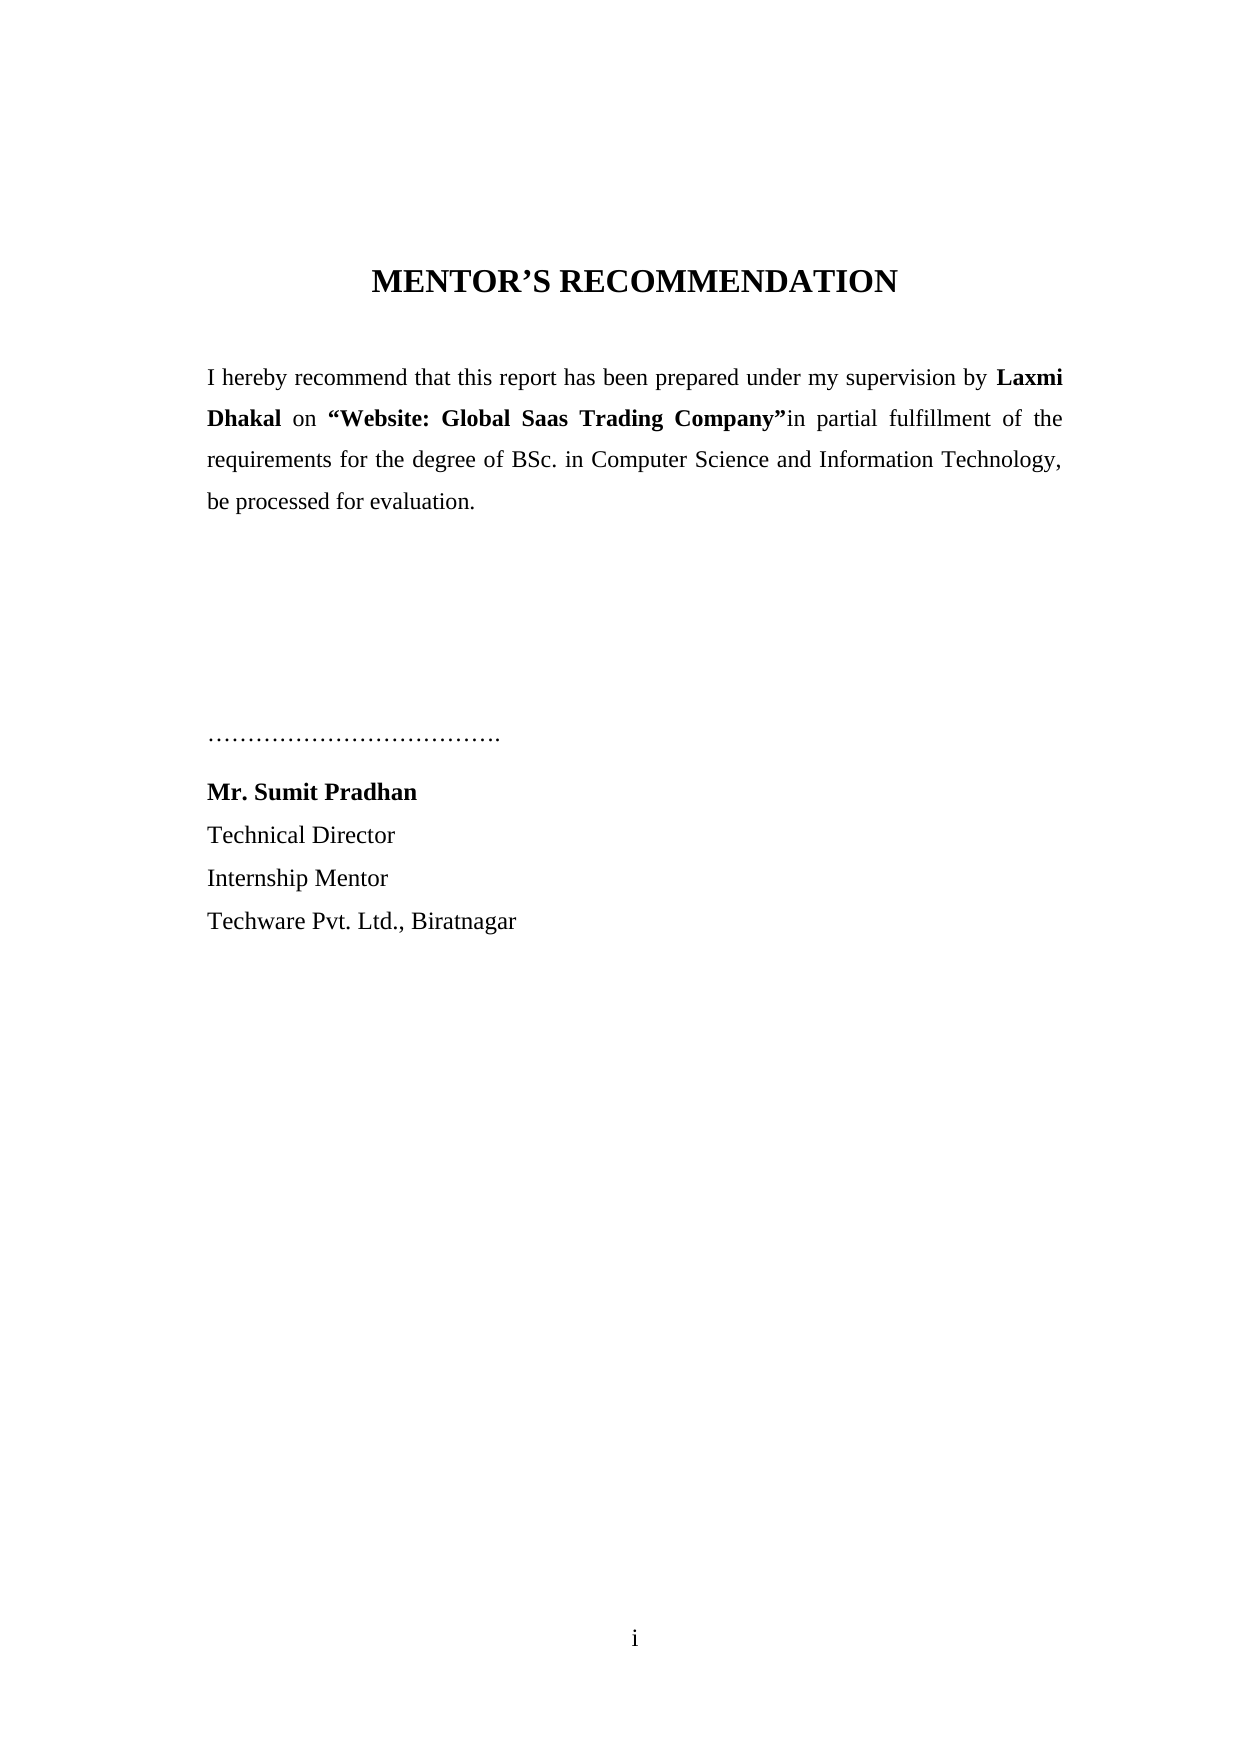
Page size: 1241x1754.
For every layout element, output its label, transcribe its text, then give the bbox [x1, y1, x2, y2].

text Mr. Sumit Pradhan [207, 777, 1063, 806]
text Internship Mentor [207, 863, 1063, 892]
text ………………………………. [207, 719, 1063, 746]
text I hereby recommend that this report has been prepared under my supervision by Laxmi Dhakal on “Website: Global Saas Trading Company”in partial fulfillment of the requirements for the degree of BSc. in Computer Science and Information Technology, be processed for evaluation. [207, 363, 1063, 514]
text Techware Pvt. Ltd., Biratnagar [207, 906, 1063, 935]
subtitle MENTOR’S RECOMMENDATION [207, 262, 1063, 300]
text Technical Director [207, 820, 1063, 849]
